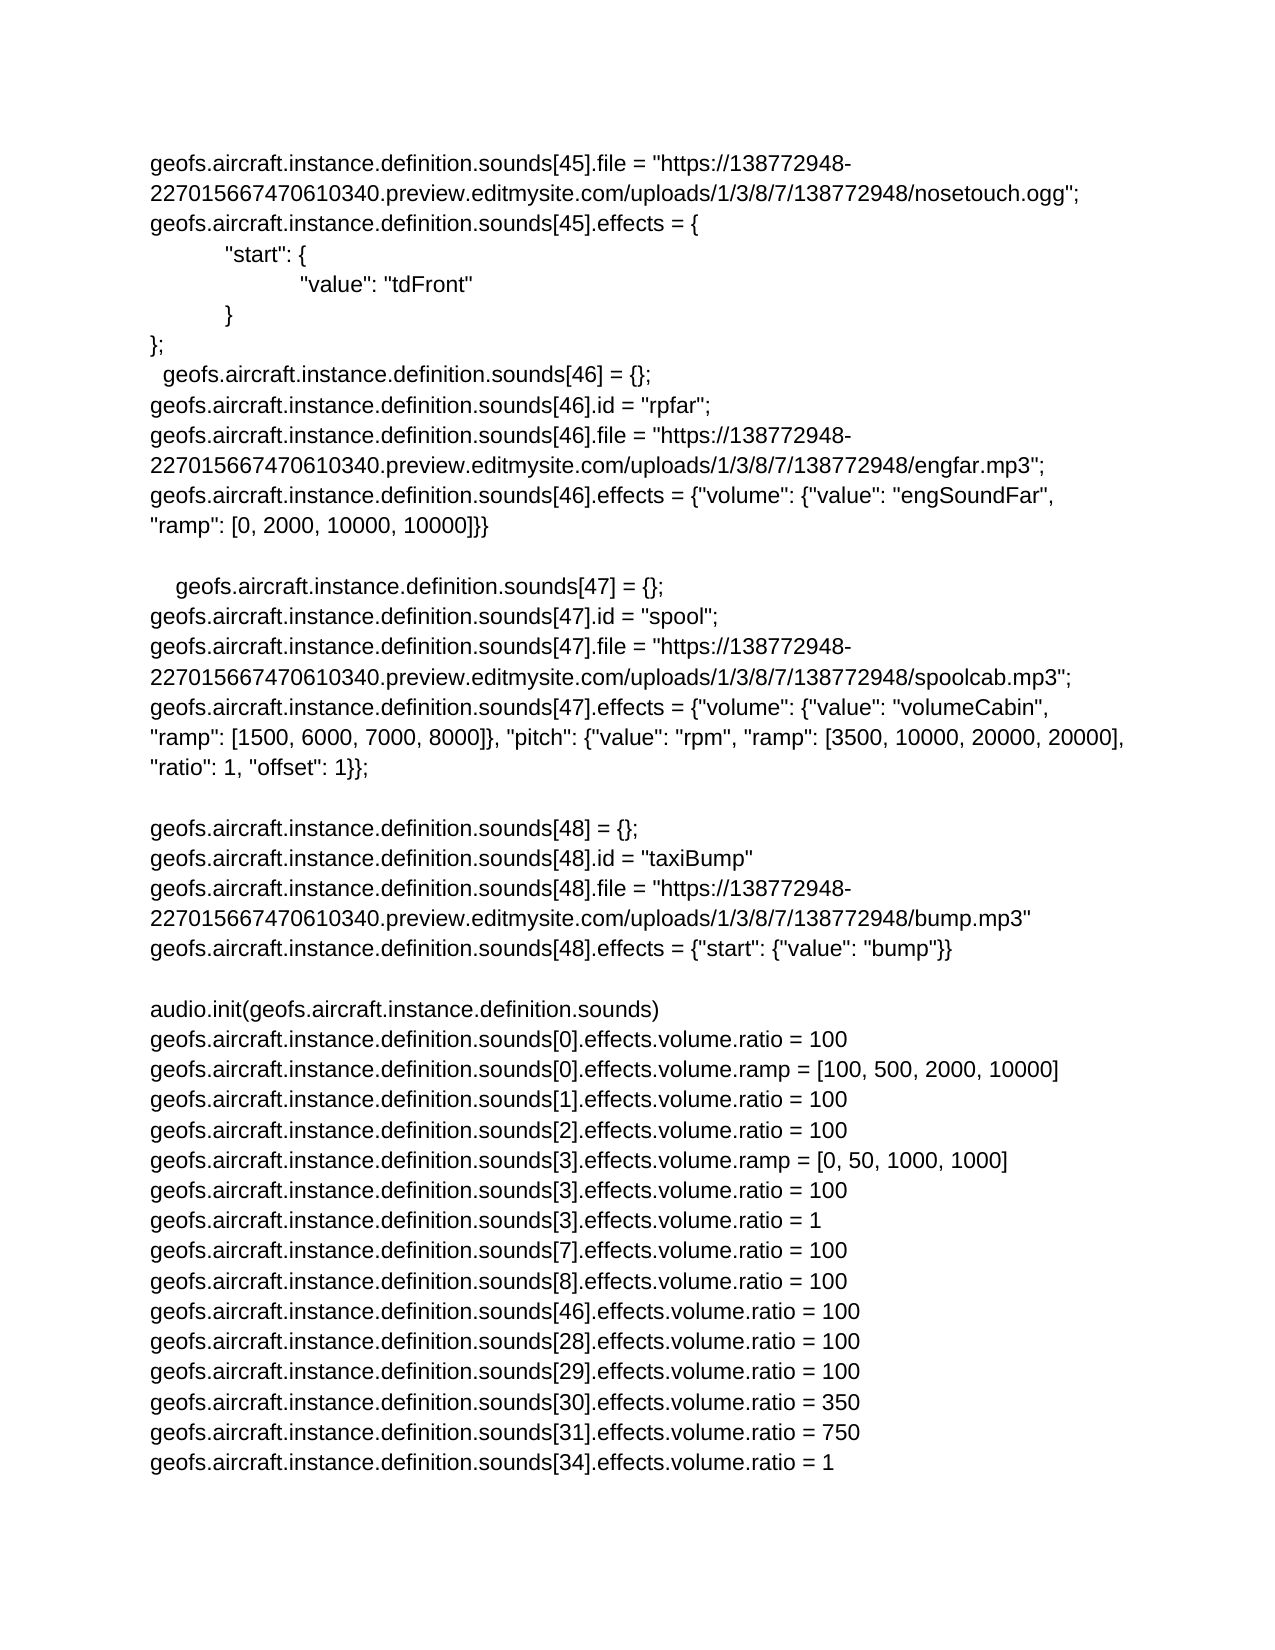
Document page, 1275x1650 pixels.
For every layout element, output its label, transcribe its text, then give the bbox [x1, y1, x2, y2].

text geofs.aircraft.instance.definition.sounds[3].effects.volume.ratio = 1 [150, 1207, 1125, 1234]
text geofs.aircraft.instance.definition.sounds[46].file = "https://138772948-227015667470610340.preview.editmysite.com/uploads/1/3/8/7/138772948/engfar.mp3"; [150, 422, 1125, 478]
text geofs.aircraft.instance.definition.sounds[30].effects.volume.ratio = 350 [150, 1388, 1125, 1415]
text geofs.aircraft.instance.definition.sounds[29].effects.volume.ratio = 100 [150, 1358, 1125, 1385]
text geofs.aircraft.instance.definition.sounds[0].effects.volume.ramp = [100, 500, 2000, 10000] [150, 1056, 1125, 1083]
text "start": { [150, 241, 1125, 267]
text geofs.aircraft.instance.definition.sounds[0].effects.volume.ratio = 100 [150, 1026, 1125, 1052]
text geofs.aircraft.instance.definition.sounds[3].effects.volume.ramp = [0, 50, 1000, 1000] [150, 1147, 1125, 1173]
text geofs.aircraft.instance.definition.sounds[28].effects.volume.ratio = 100 [150, 1328, 1125, 1354]
text geofs.aircraft.instance.definition.sounds[48] = {}; [150, 814, 1125, 841]
text geofs.aircraft.instance.definition.sounds[47].effects = {"volume": {"value": "volumeCabin", "ramp": [1500, 6000, 7000, 8000]}, "pitch": {"value": "rpm", "ramp": [3500, 10000, 20000, 20000], "ratio": 1, "offset": 1}}; [150, 694, 1125, 781]
text }; [150, 331, 1125, 358]
text geofs.aircraft.instance.definition.sounds[31].effects.volume.ratio = 750 [150, 1419, 1125, 1445]
text geofs.aircraft.instance.definition.sounds[47] = {}; [150, 573, 1125, 599]
text geofs.aircraft.instance.definition.sounds[46].effects = {"volume": {"value": "engSoundFar", "ramp": [0, 2000, 10000, 10000]}} [150, 482, 1125, 539]
text geofs.aircraft.instance.definition.sounds[48].id = "taxiBump" [150, 845, 1125, 871]
text geofs.aircraft.instance.definition.sounds[47].id = "spool"; [150, 603, 1125, 629]
text geofs.aircraft.instance.definition.sounds[47].file = "https://138772948-227015667470610340.preview.editmysite.com/uploads/1/3/8/7/138772948/spoolcab.mp3"; [150, 633, 1125, 690]
text geofs.aircraft.instance.definition.sounds[7].effects.volume.ratio = 100 [150, 1237, 1125, 1264]
text "value": "tdFront" [150, 271, 1125, 297]
text geofs.aircraft.instance.definition.sounds[1].effects.volume.ratio = 100 [150, 1086, 1125, 1113]
text geofs.aircraft.instance.definition.sounds[45].file = "https://138772948-227015667470610340.preview.editmysite.com/uploads/1/3/8/7/138772948/nosetouch.ogg"; [150, 150, 1125, 207]
text geofs.aircraft.instance.definition.sounds[45].effects = { [150, 210, 1125, 237]
text geofs.aircraft.instance.definition.sounds[48].effects = {"start": {"value": "bump"}} [150, 935, 1125, 962]
text geofs.aircraft.instance.definition.sounds[3].effects.volume.ratio = 100 [150, 1177, 1125, 1203]
text geofs.aircraft.instance.definition.sounds[8].effects.volume.ratio = 100 [150, 1268, 1125, 1294]
text geofs.aircraft.instance.definition.sounds[46].effects.volume.ratio = 100 [150, 1298, 1125, 1324]
text geofs.aircraft.instance.definition.sounds[46] = {}; [150, 361, 1125, 388]
text audio.init(geofs.aircraft.instance.definition.sounds) [150, 996, 1125, 1022]
text geofs.aircraft.instance.definition.sounds[2].effects.volume.ratio = 100 [150, 1117, 1125, 1143]
text } [150, 301, 1125, 327]
text geofs.aircraft.instance.definition.sounds[48].file = "https://138772948-227015667470610340.preview.editmysite.com/uploads/1/3/8/7/138772948/bump.mp3" [150, 875, 1125, 932]
text geofs.aircraft.instance.definition.sounds[34].effects.volume.ratio = 1 [150, 1449, 1125, 1475]
text geofs.aircraft.instance.definition.sounds[46].id = "rpfar"; [150, 392, 1125, 418]
